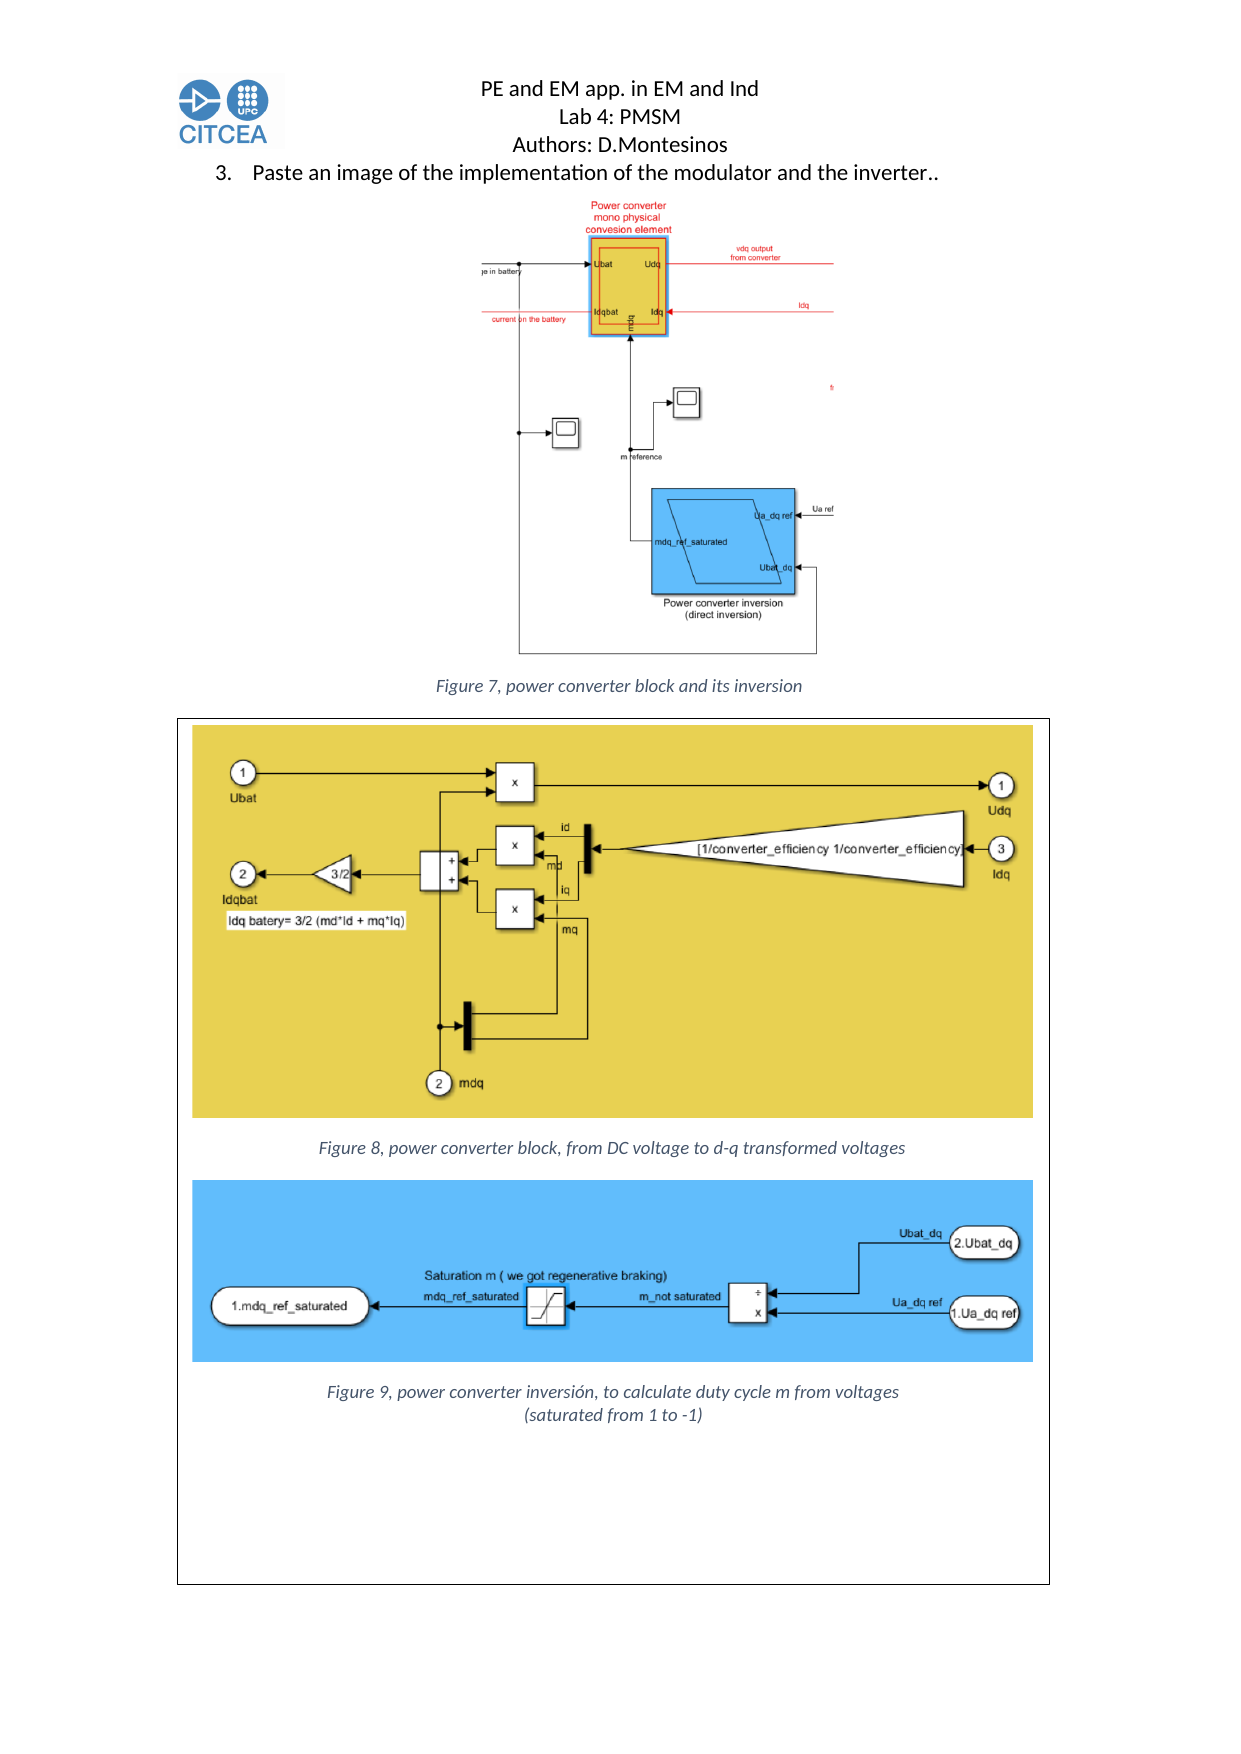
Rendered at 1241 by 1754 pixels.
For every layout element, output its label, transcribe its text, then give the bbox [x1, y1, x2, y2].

picture [177, 73, 286, 149]
picture [192, 1180, 1033, 1362]
picture [481, 188, 834, 656]
picture [192, 725, 1033, 1118]
text Figure 7, power converter block and its inversion [177, 674, 1063, 697]
list Paste an image of the implementation of the modulator and the inverter.. [215, 158, 1063, 186]
